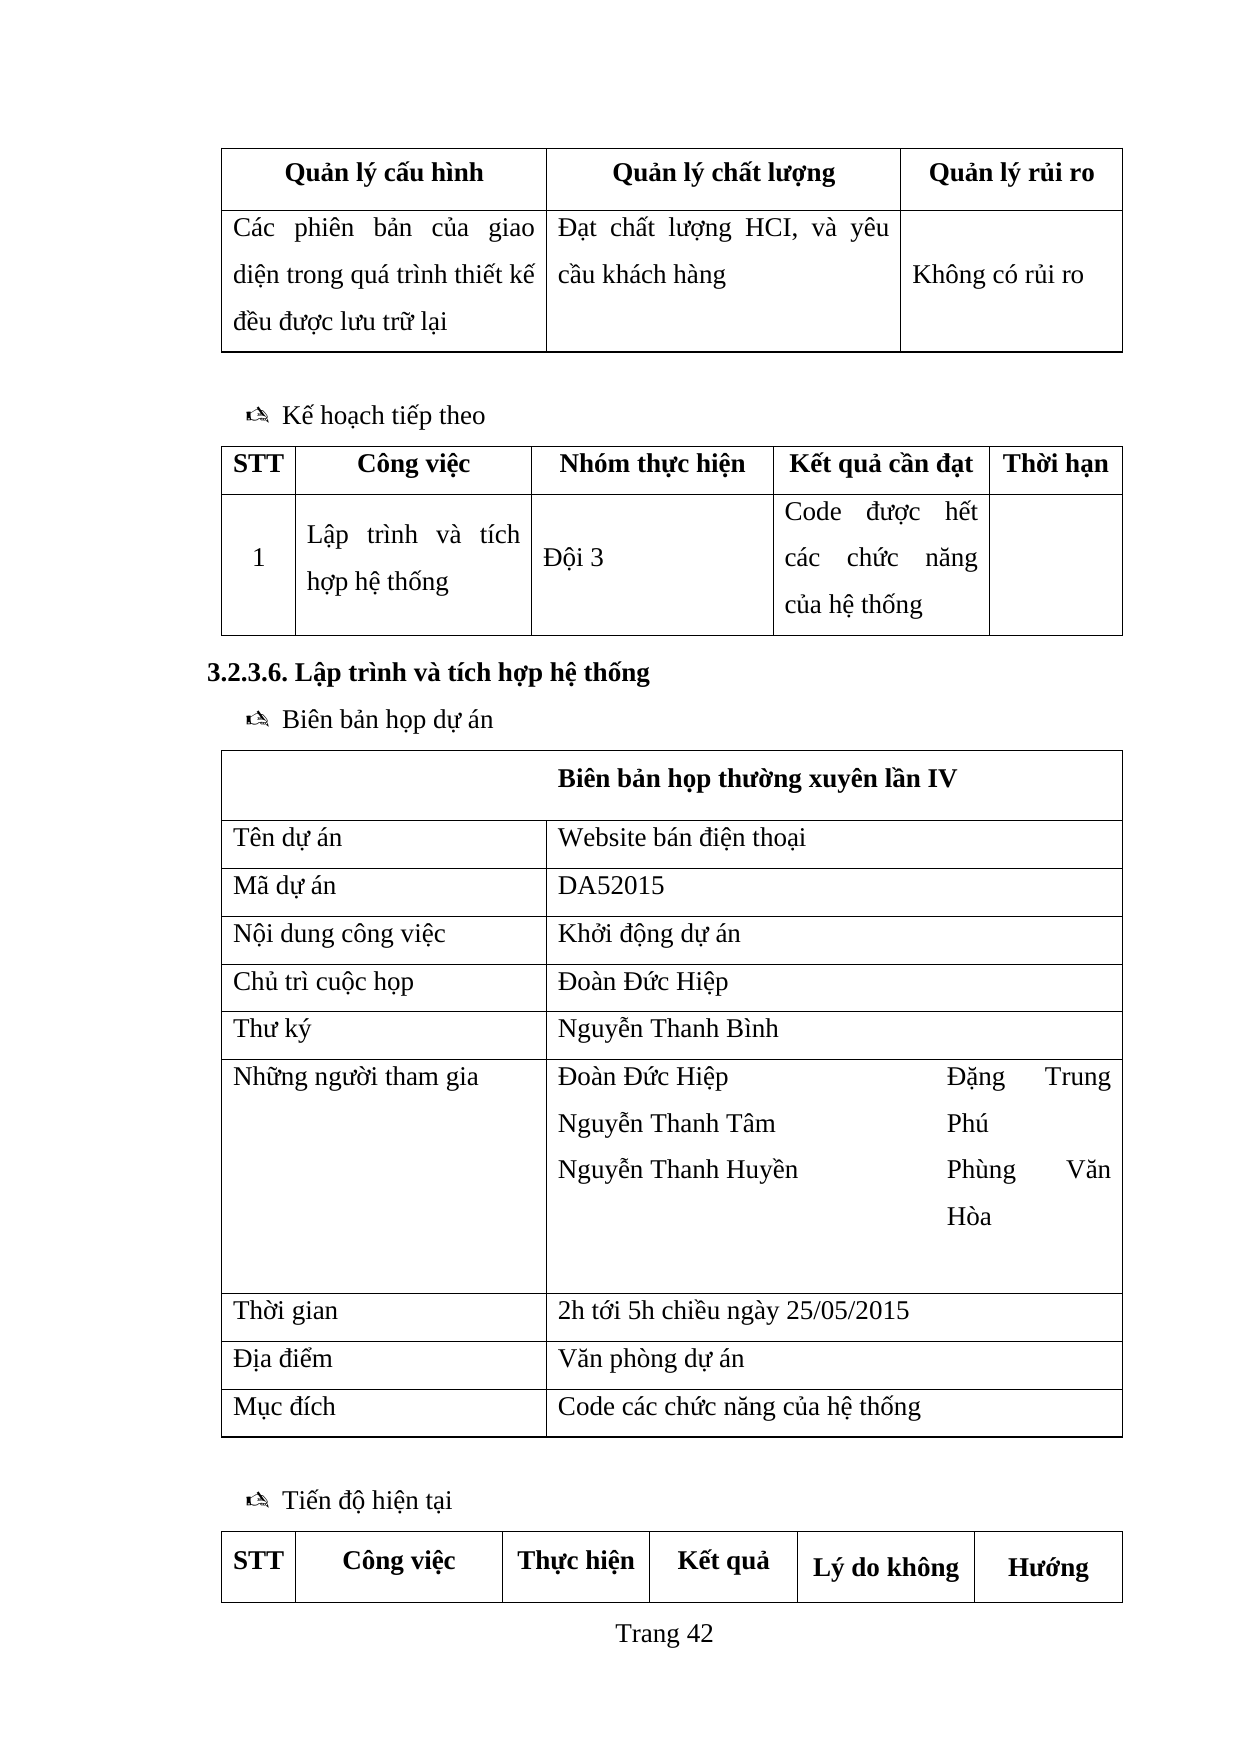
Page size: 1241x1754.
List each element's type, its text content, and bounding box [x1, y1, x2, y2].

table_cell Những người tham gia [222, 1060, 546, 1293]
table_cell Nội dung công việc [222, 917, 546, 963]
table_cell Văn phòng dự án [547, 1342, 1122, 1389]
table_header Nhóm thực hiện [532, 447, 773, 494]
list Tiến độ hiện tại [244, 1484, 1122, 1515]
table_cell Lập trình và tích hợp hệ thống [296, 495, 531, 635]
table_cell Đặng Trung Phú Phùng Văn Hòa [935, 1060, 1122, 1293]
table_cell Các phiên bản của giao diện trong quá trình thiết kế đều được lưu trữ lại [222, 211, 546, 351]
table_cell Website bán điện thoại [547, 821, 1122, 868]
list Biên bản họp dự án [244, 703, 1122, 734]
table_header Thời hạn [990, 447, 1122, 494]
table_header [798, 1532, 974, 1602]
table_header Kết quả cần đạt [774, 447, 989, 494]
table_cell Đoàn Đức Hiệp [547, 965, 1122, 1011]
table_cell 2h tới 5h chiều ngày 25/05/2015 [547, 1294, 1122, 1341]
table_cell Tên dự án [222, 821, 546, 868]
table_header Quản lý chất lượng [547, 149, 900, 210]
table_header STT [222, 1532, 295, 1602]
table_cell Mục đích [222, 1390, 546, 1436]
table_cell 1 [222, 495, 295, 635]
table_header Kết quả [650, 1532, 797, 1602]
table_cell Code được hết các chức năng của hệ thống [774, 495, 989, 635]
table_cell Đội 3 [532, 495, 773, 635]
table_cell Đạt chất lượng HCI, và yêu cầu khách hàng [547, 211, 900, 351]
table_cell Thời gian [222, 1294, 546, 1341]
table_cell Đoàn Đức Hiệp Nguyễn Thanh Tâm Nguyễn Thanh Huyền [547, 1060, 935, 1293]
table_cell Mã dự án [222, 869, 546, 916]
table_cell Nguyễn Thanh Bình [547, 1012, 1122, 1059]
table_cell Khởi động dự án [547, 917, 1122, 963]
list Kế hoạch tiếp theo [244, 399, 1122, 430]
table_cell Code các chức năng của hệ thống [547, 1390, 1122, 1436]
table_header [222, 751, 546, 820]
table_header Thực hiện [503, 1532, 649, 1602]
table_cell Địa điểm [222, 1342, 546, 1389]
subtitle 3.2.3.6. Lập trình và tích hợp hệ thống [207, 657, 1122, 688]
table_cell Không có rủi ro [901, 211, 1122, 351]
table_header Công việc [296, 1532, 502, 1602]
table_header Quản lý cấu hình [222, 149, 546, 210]
table_cell Thư ký [222, 1012, 546, 1059]
table_cell Chủ trì cuộc họp [222, 965, 546, 1011]
table_header Hướng giải quyết [975, 1532, 1122, 1602]
table_cell DA52015 [547, 869, 1122, 916]
table_header Công việc [296, 447, 531, 494]
table_header Quản lý rủi ro [901, 149, 1122, 210]
table_cell [990, 495, 1122, 635]
table_header STT [222, 447, 295, 494]
table_header Biên bản họp thường xuyên lần IV [546, 751, 1122, 820]
